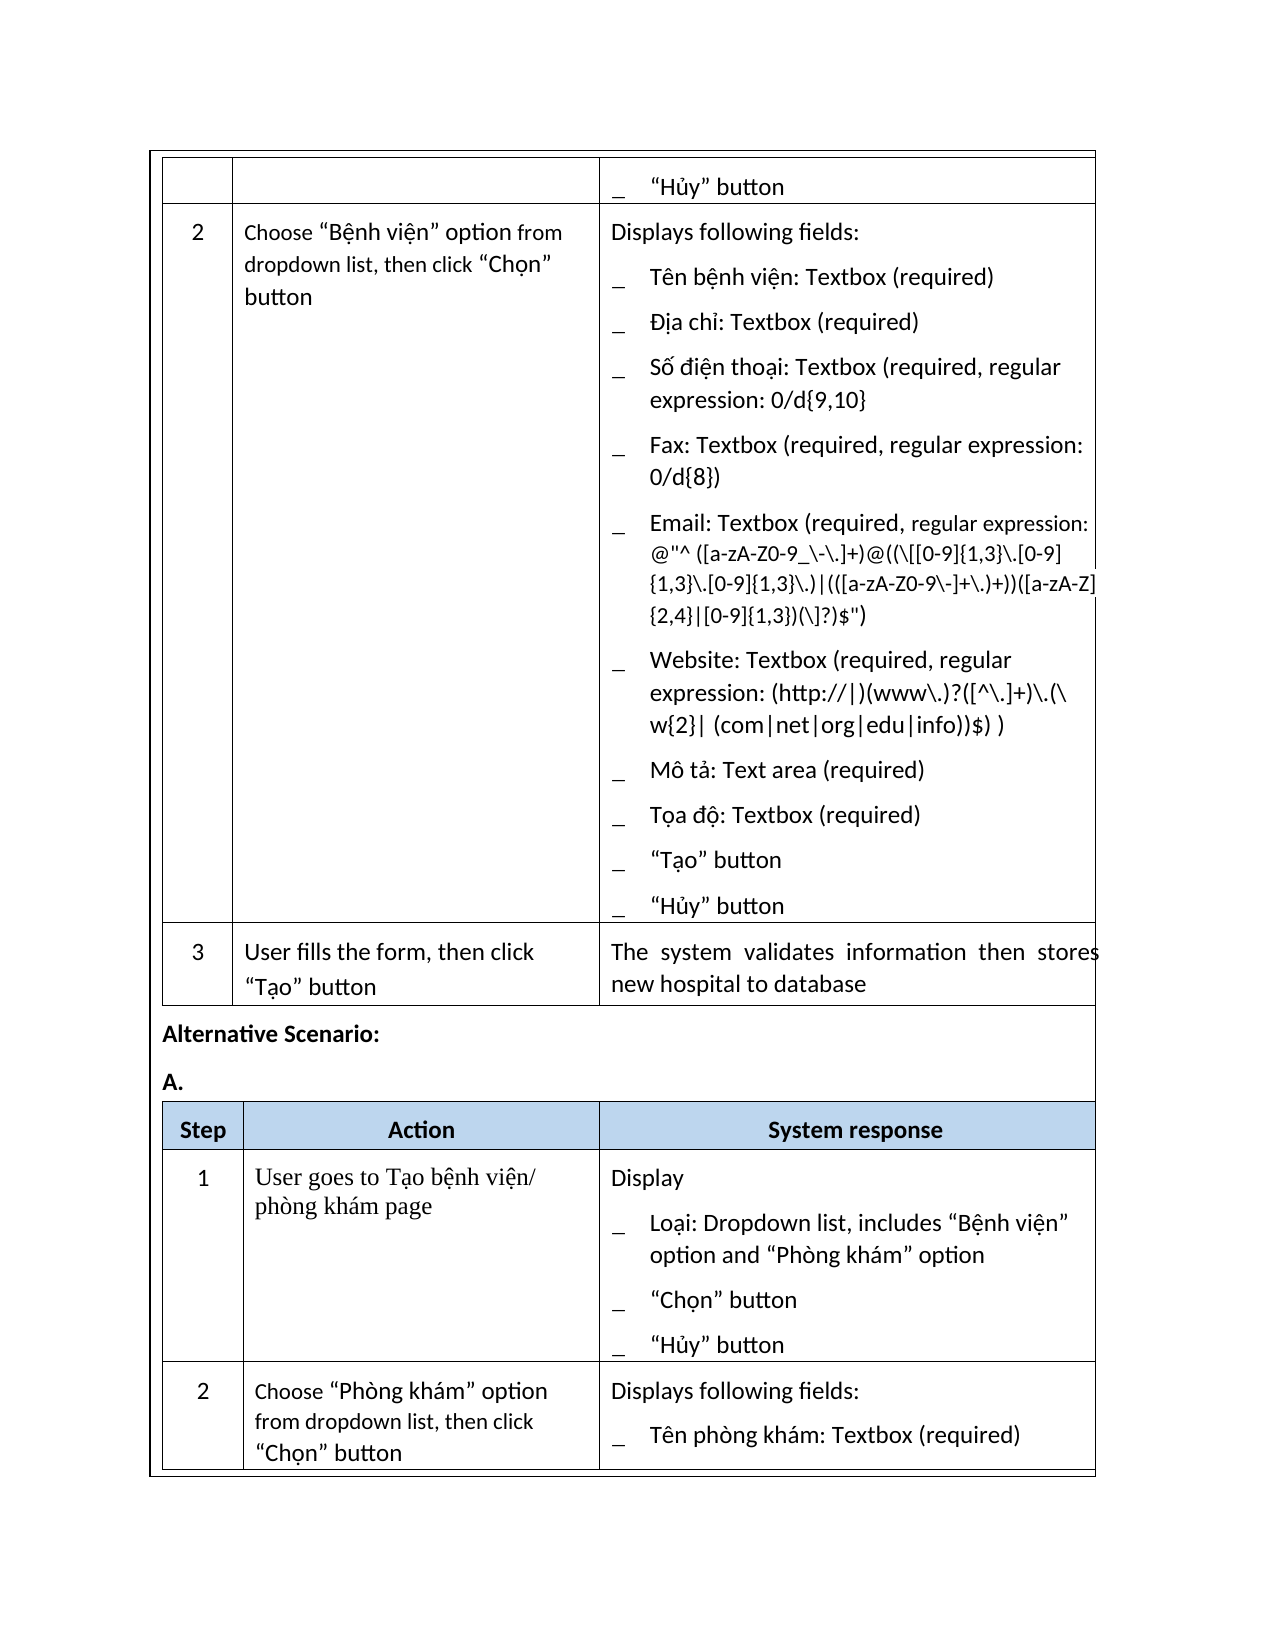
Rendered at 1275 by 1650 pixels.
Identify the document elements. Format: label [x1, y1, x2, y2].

table_cell [151, 151, 1095, 1476]
